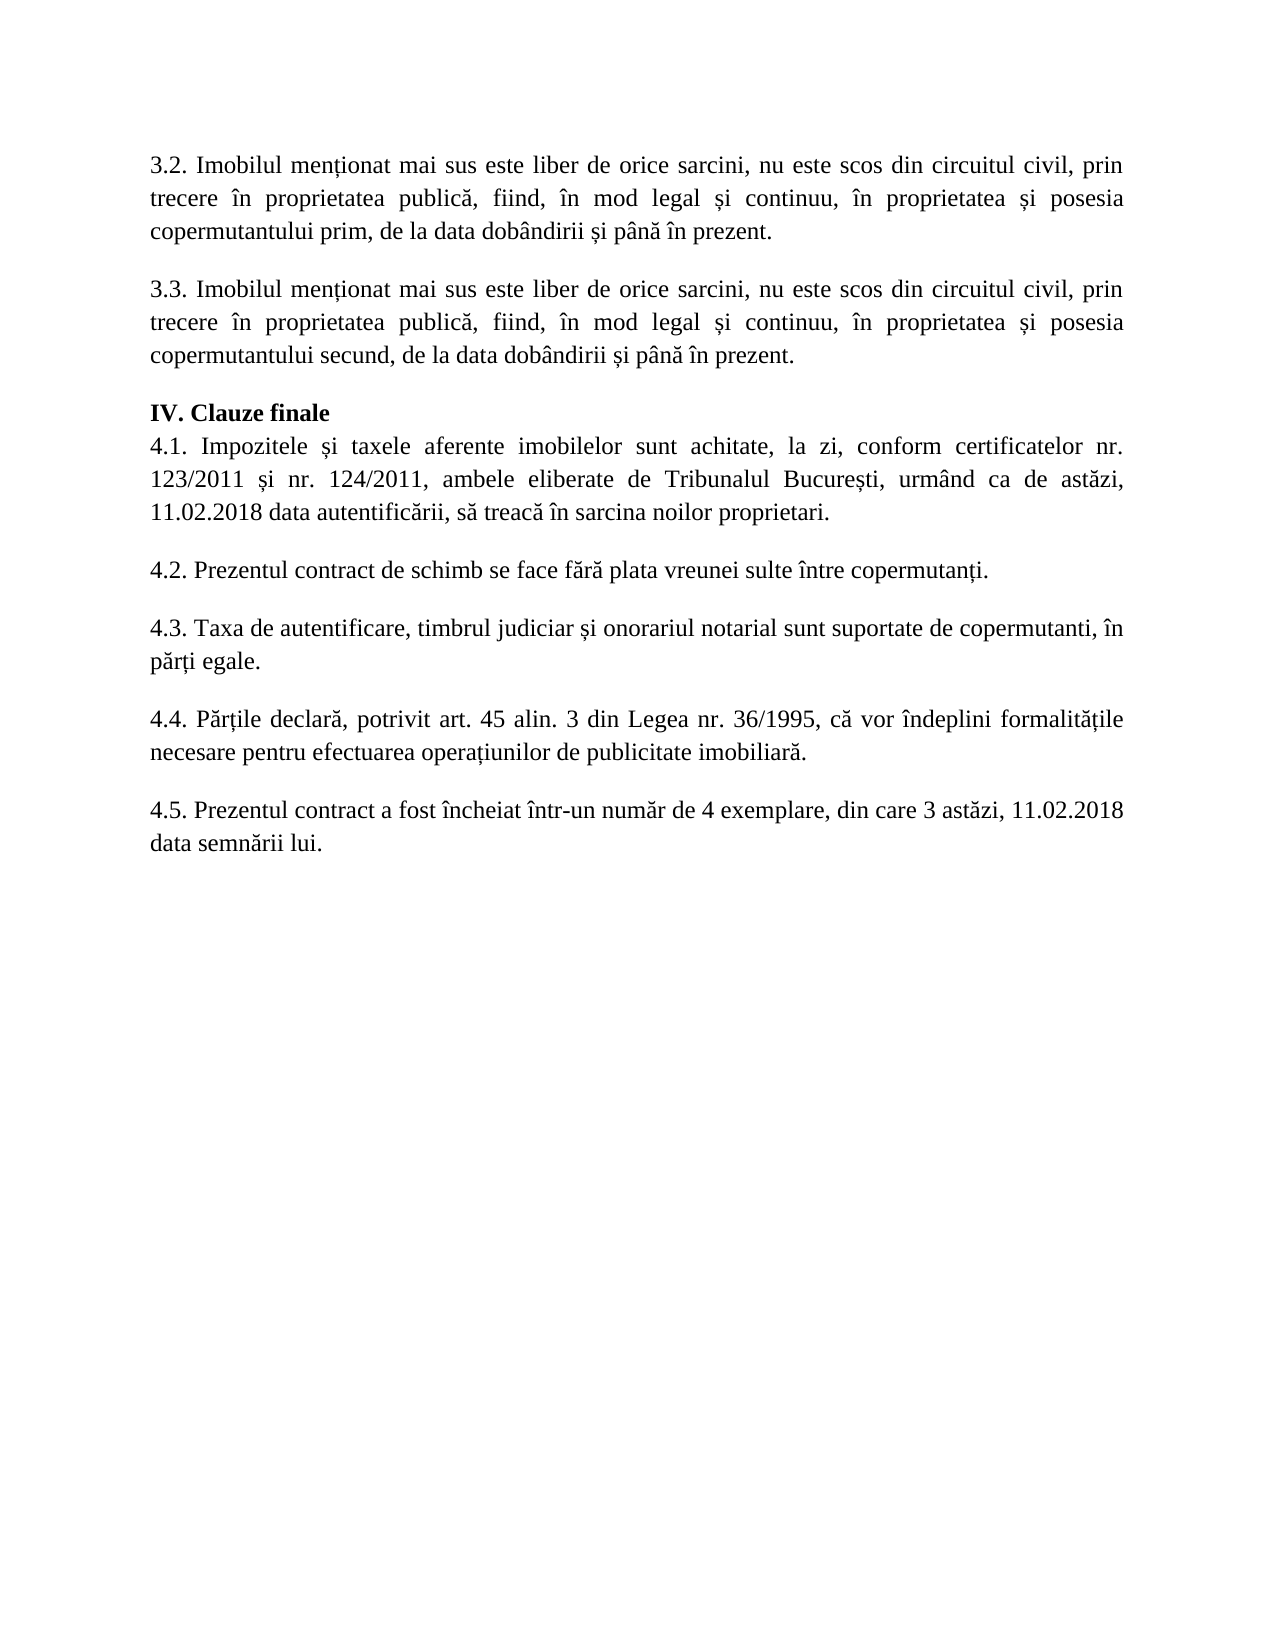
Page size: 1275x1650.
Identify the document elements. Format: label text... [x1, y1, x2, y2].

text 4.2. Prezentul contract de schimb se face fără plata vreunei sulte între copermutanți. [150, 555, 1125, 584]
text 4.4. Părțile declară, potrivit art. 45 alin. 3 din Legea nr. 36/1995, că vor îndeplini formalitățile necesare pentru efectuarea operațiunilor de publicitate imobiliară. [150, 704, 1125, 766]
text 4.5. Prezentul contract a fost încheiat într-un număr de 4 exemplare, din care 3 astăzi, 11.02.2018 data semnării lui. [150, 795, 1125, 857]
text 3.2. Imobilul menționat mai sus este liber de orice sarcini, nu este scos din circuitul civil, prin trecere în proprietatea publică, fiind, în mod legal și continuu, în proprietatea și posesia copermutantului prim, de la data dobândirii și până în prezent. [150, 150, 1125, 245]
text 4.1. Impozitele și taxele aferente imobilelor sunt achitate, la zi, conform certificatelor nr. 123/2011 și nr. 124/2011, ambele eliberate de Tribunalul București, urmând ca de astăzi, 11.02.2018 data autentificării, să treacă în sarcina noilor proprietari. [150, 431, 1125, 526]
text IV. Clauze finale [150, 398, 1125, 427]
text 3.3. Imobilul menționat mai sus este liber de orice sarcini, nu este scos din circuitul civil, prin trecere în proprietatea publică, fiind, în mod legal și continuu, în proprietatea și posesia copermutantului secund, de la data dobândirii și până în prezent. [150, 274, 1125, 369]
text 4.3. Taxa de autentificare, timbrul judiciar și onorariul notarial sunt suportate de copermutanti, în părți egale. [150, 613, 1125, 675]
